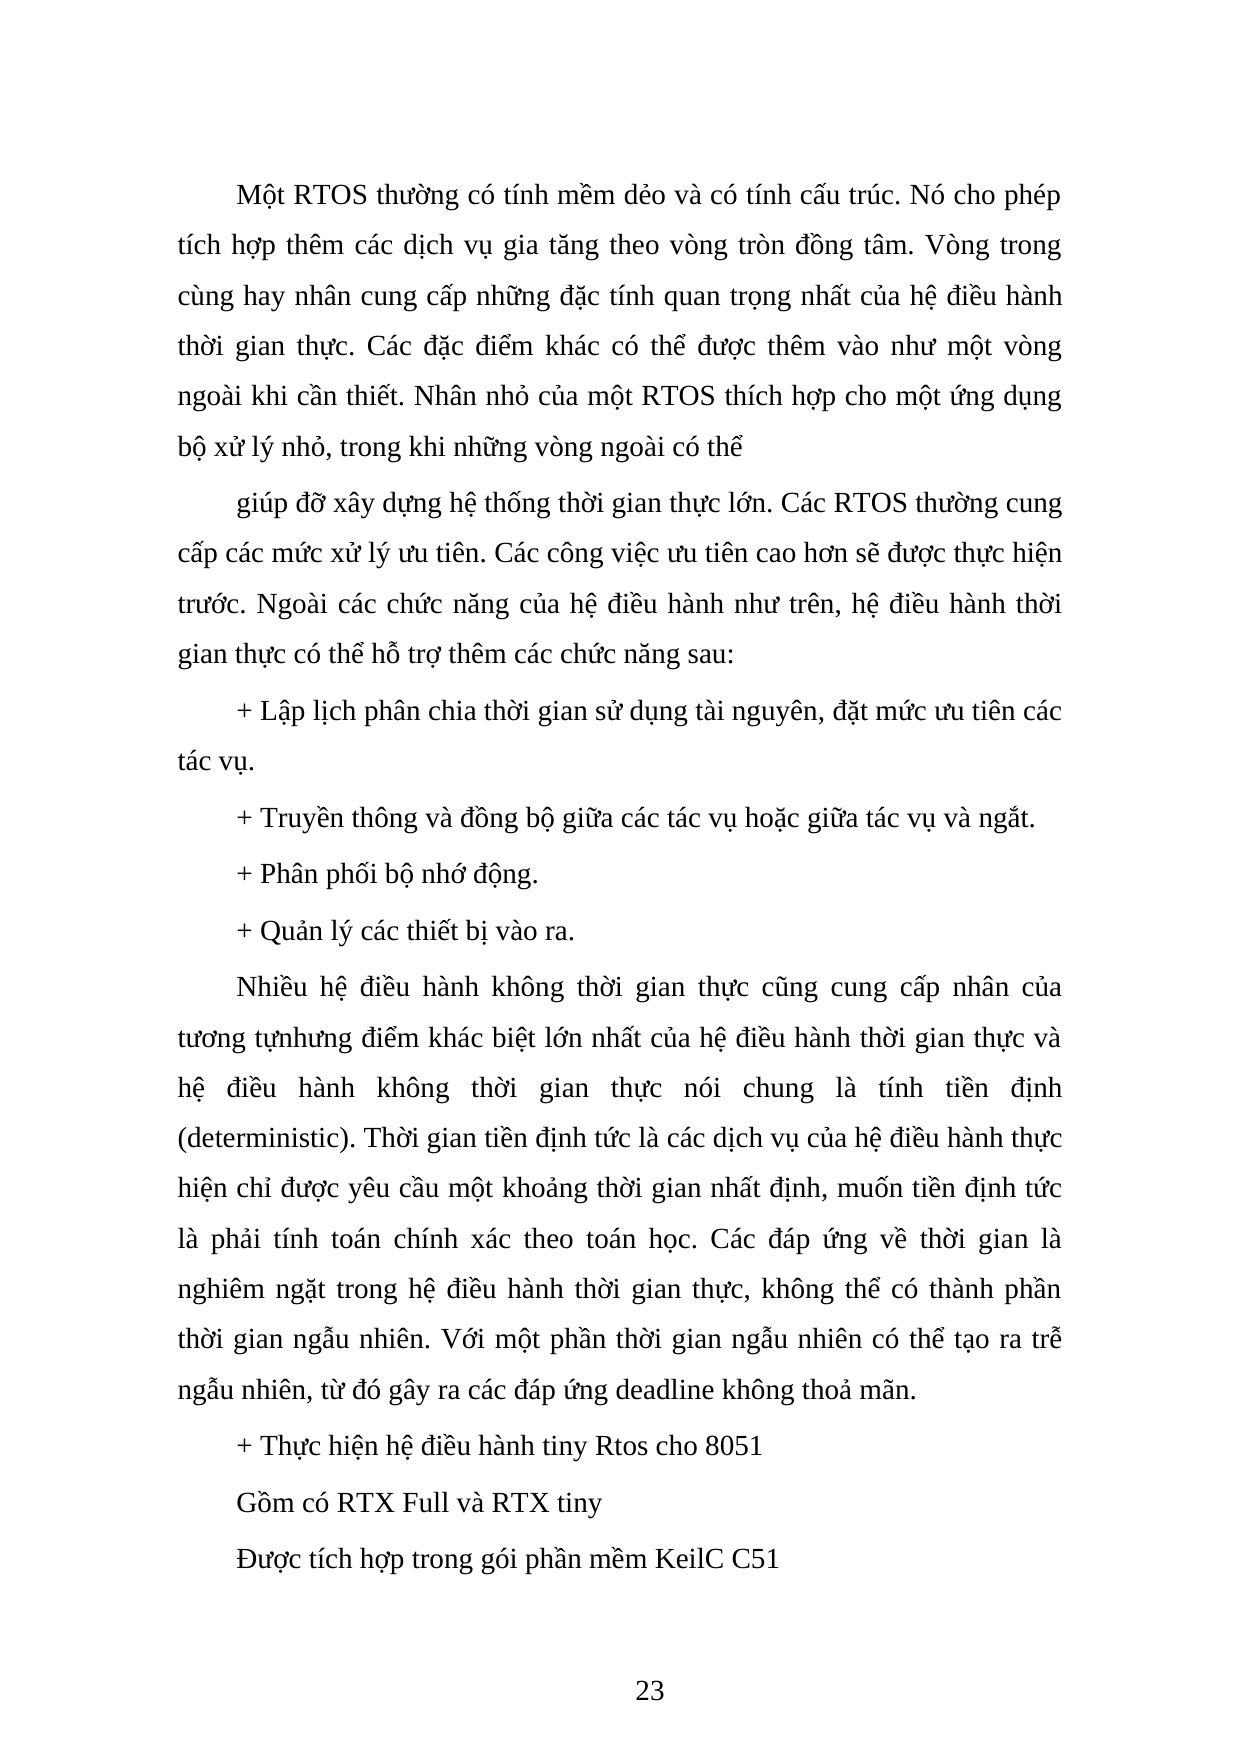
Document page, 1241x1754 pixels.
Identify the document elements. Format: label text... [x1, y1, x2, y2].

text Một RTOS thường có tính mềm dẻo và có tính cấu trúc. Nó cho phép tích hợp thêm các dịch vụ gia tăng theo vòng tròn đồng tâm. Vòng trong cùng hay nhân cung cấp những đặc tính quan trọng nhất của hệ điều hành thời gian thực. Các đặc điểm khác có thể được thêm vào như một vòng ngoài khi cần thiết. Nhân nhỏ của một RTOS thích hợp cho một ứng dụng bộ xử lý nhỏ, trong khi những vòng ngoài có thể [177, 177, 1063, 462]
text + Phân phối bộ nhớ động. [177, 856, 1063, 890]
text Được tích hợp trong gói phần mềm KeilC C51 [177, 1542, 1063, 1575]
text giúp đỡ xây dựng hệ thống thời gian thực lớn. Các RTOS thường cung cấp các mức xử lý ưu tiên. Các công việc ưu tiên cao hơn sẽ được thực hiện trước. Ngoài các chức năng của hệ điều hành như trên, hệ điều hành thời gian thực có thể hỗ trợ thêm các chức năng sau: [177, 485, 1063, 670]
text + Thực hiện hệ điều hành tiny Rtos cho 8051 [177, 1428, 1063, 1462]
text + Quản lý các thiết bị vào ra. [177, 913, 1063, 946]
text Nhiều hệ điều hành không thời gian thực cũng cung cấp nhân của tương tựnhưng điểm khác biệt lớn nhất của hệ điều hành thời gian thực và hệ điều hành không thời gian thực nói chung là tính tiền định (deterministic). Thời gian tiền định tức là các dịch vụ của hệ điều hành thực hiện chỉ được yêu cầu một khoảng thời gian nhất định, muốn tiền định tức là phải tính toán chính xác theo toán học. Các đáp ứng về thời gian là nghiêm ngặt trong hệ điều hành thời gian thực, không thể có thành phần thời gian ngẫu nhiên. Với một phần thời gian ngẫu nhiên có thể tạo ra trễ ngẫu nhiên, từ đó gây ra các đáp ứng deadline không thoả mãn. [177, 969, 1063, 1405]
text Gồm có RTX Full và RTX tiny [177, 1485, 1063, 1518]
text + Lập lịch phân chia thời gian sử dụng tài nguyên, đặt mức ưu tiên các tác vụ. [177, 693, 1063, 777]
text + Truyền thông và đồng bộ giữa các tác vụ hoặc giữa tác vụ và ngắt. [177, 800, 1063, 833]
